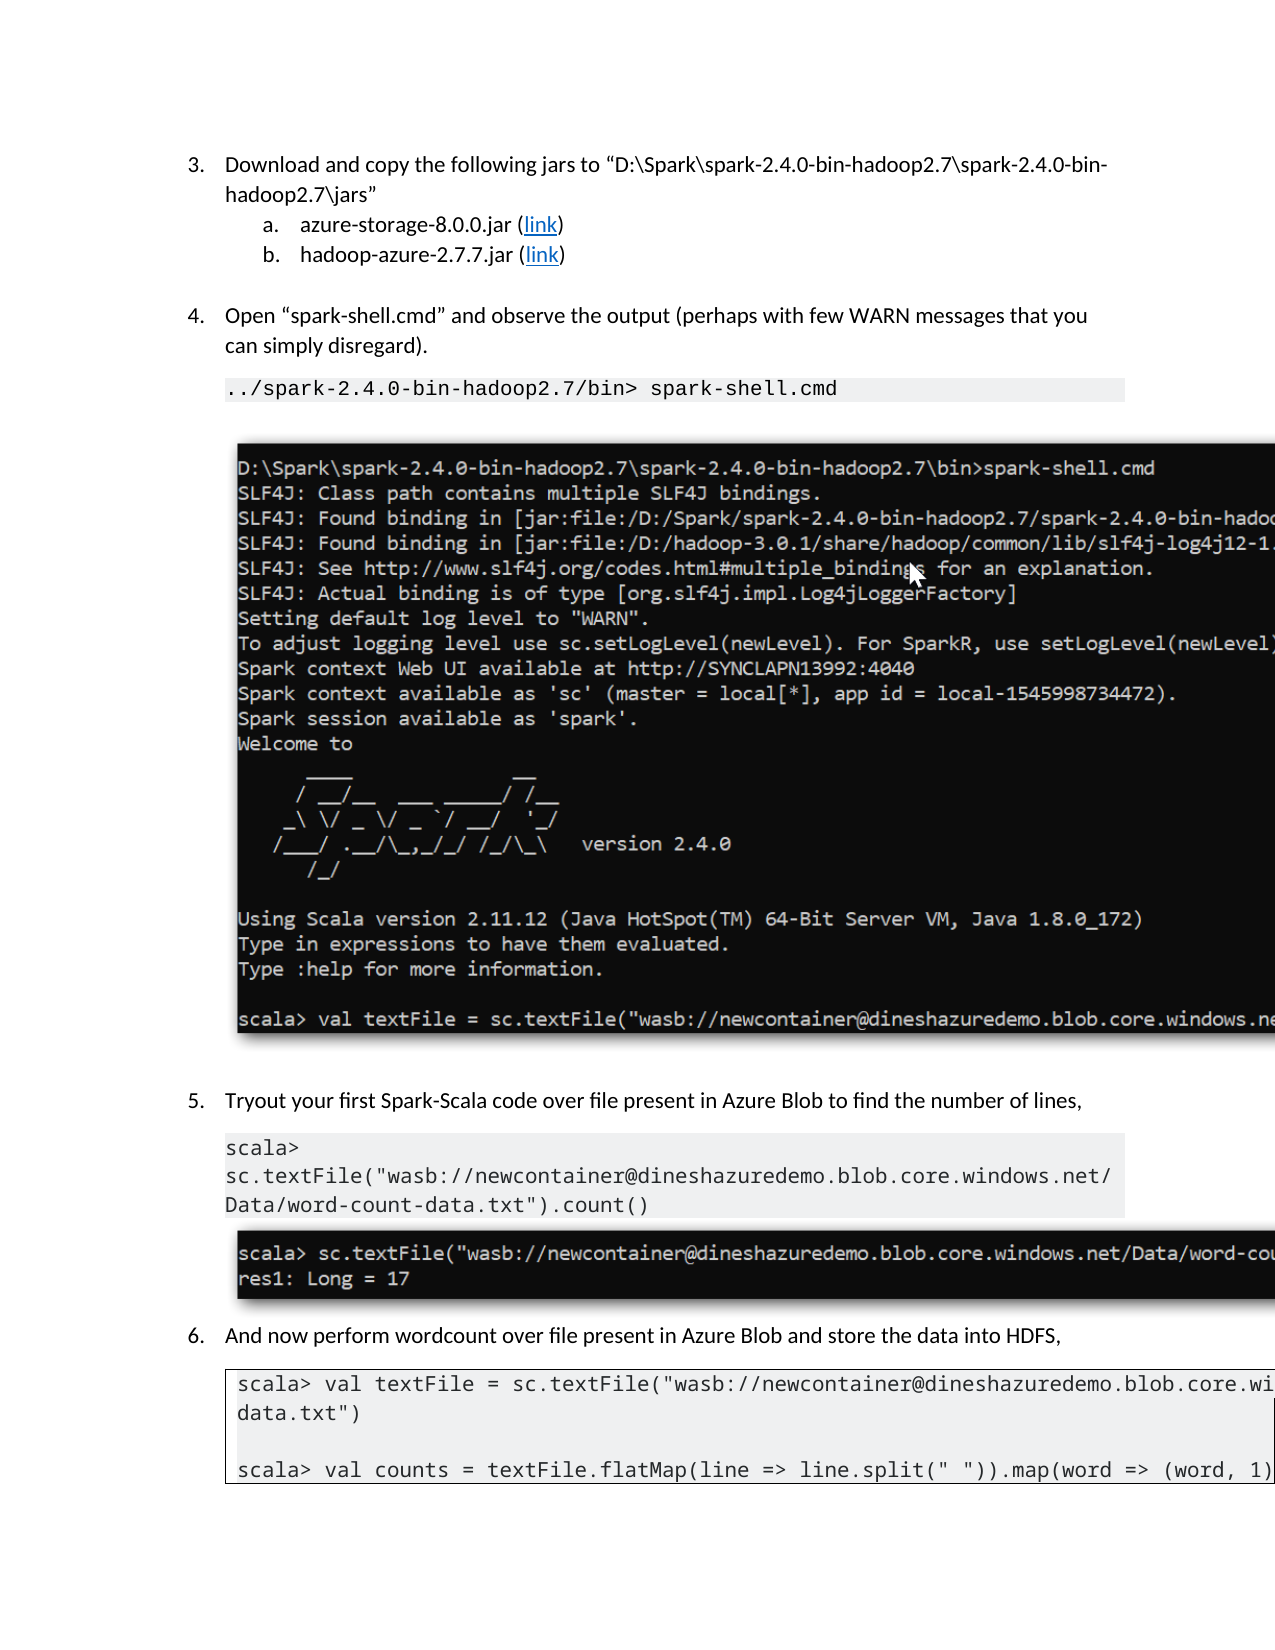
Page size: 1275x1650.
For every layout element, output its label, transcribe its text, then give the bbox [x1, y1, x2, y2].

list Tryout your first Spark-Scala code over file present in Azure Blob to find the number of lines, [187, 1086, 1125, 1114]
text ../spark-2.4.0-bin-hadoop2.7/bin> spark-shell.cmd [225, 378, 1125, 402]
picture [225, 432, 1275, 1054]
list Open “spark-shell.cmd” and observe the output (perhaps with few WARN messages that you can simply disregard). [187, 301, 1125, 359]
list Download and copy the following jars to “D:\Spark\spark-2.4.0-bin-hadoop2.7\spark-2.4.0-bin-hadoop2.7\jars” [187, 150, 1125, 208]
text scala> sc.textFile("wasb://newcontainer@dineshazuredemo.blob.core.windows.net/Data/word-count-data.txt").count() [300, 1133, 1125, 1218]
list hadoop-azure-2.7.7.jar (link) [262, 241, 1125, 269]
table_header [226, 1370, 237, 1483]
list azure-storage-8.0.0.jar (link) [262, 210, 1125, 238]
list And now perform wordcount over file present in Azure Blob and store the data into HDFS, [187, 1322, 1125, 1350]
picture [225, 1218, 1275, 1320]
